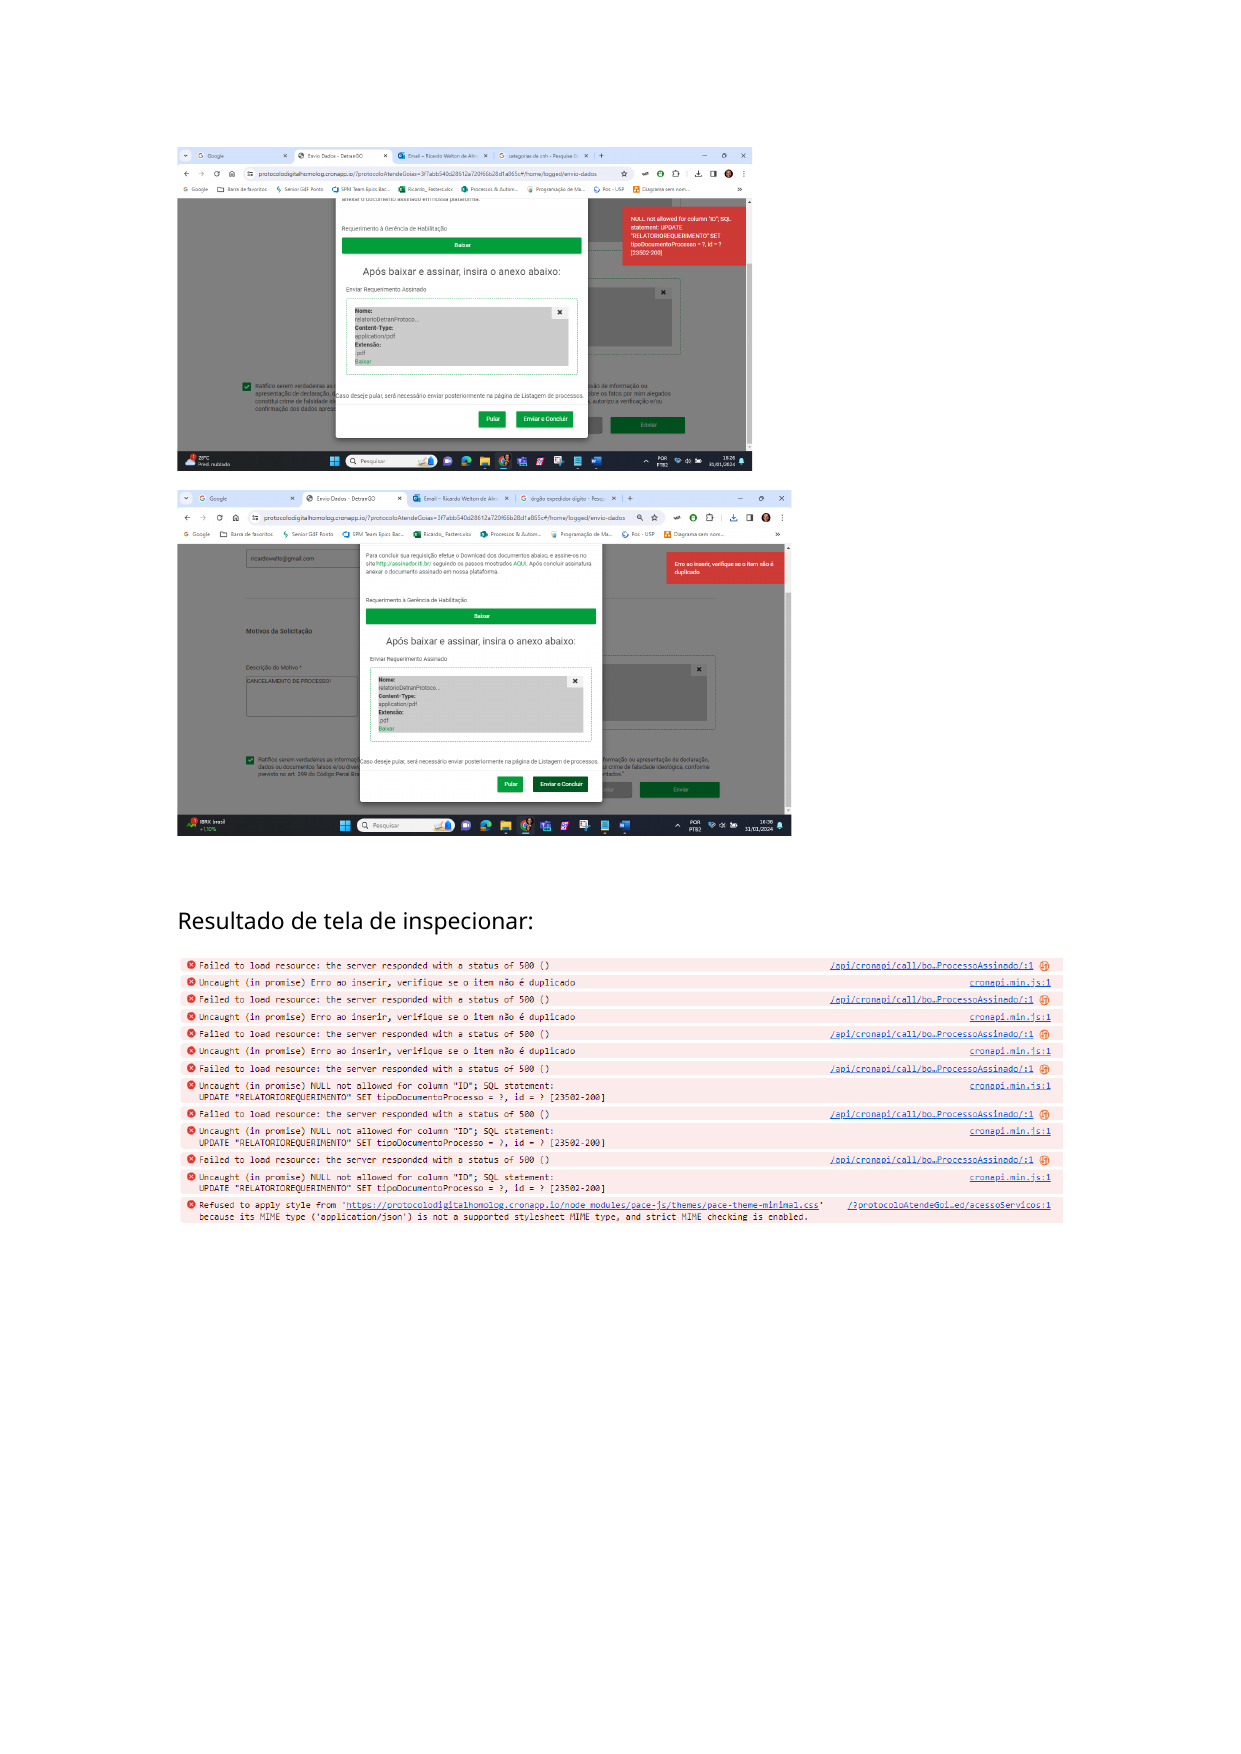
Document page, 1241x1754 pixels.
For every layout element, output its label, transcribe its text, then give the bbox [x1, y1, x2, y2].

picture [177, 147, 753, 471]
picture [177, 490, 792, 836]
text Resultado de tela de inspecionar: [177, 905, 1063, 936]
picture [177, 955, 1063, 1227]
